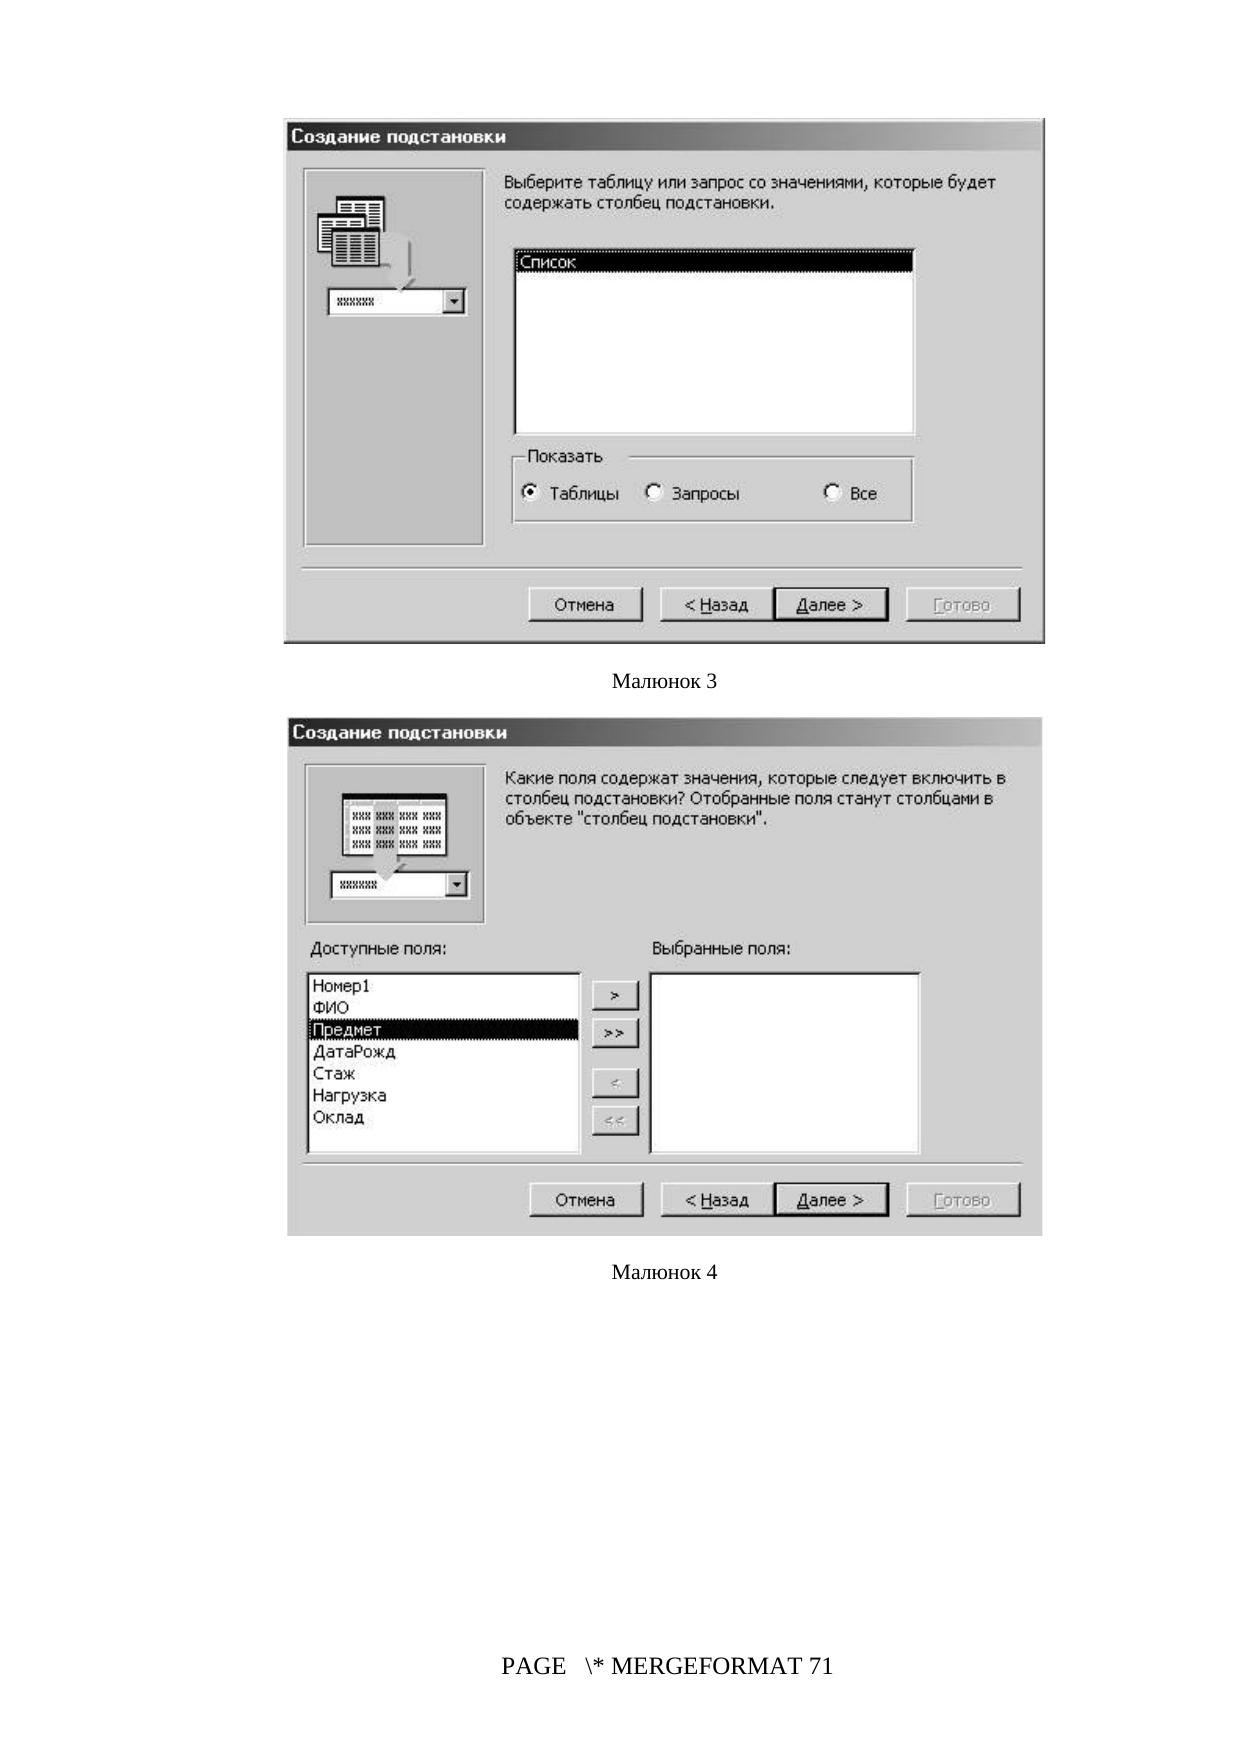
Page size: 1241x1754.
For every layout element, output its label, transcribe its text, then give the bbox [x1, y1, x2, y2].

text Малюнок 3 [177, 668, 1152, 693]
picture [286, 717, 1043, 1236]
picture [283, 118, 1046, 644]
text Малюнок 4 [177, 1260, 1152, 1285]
